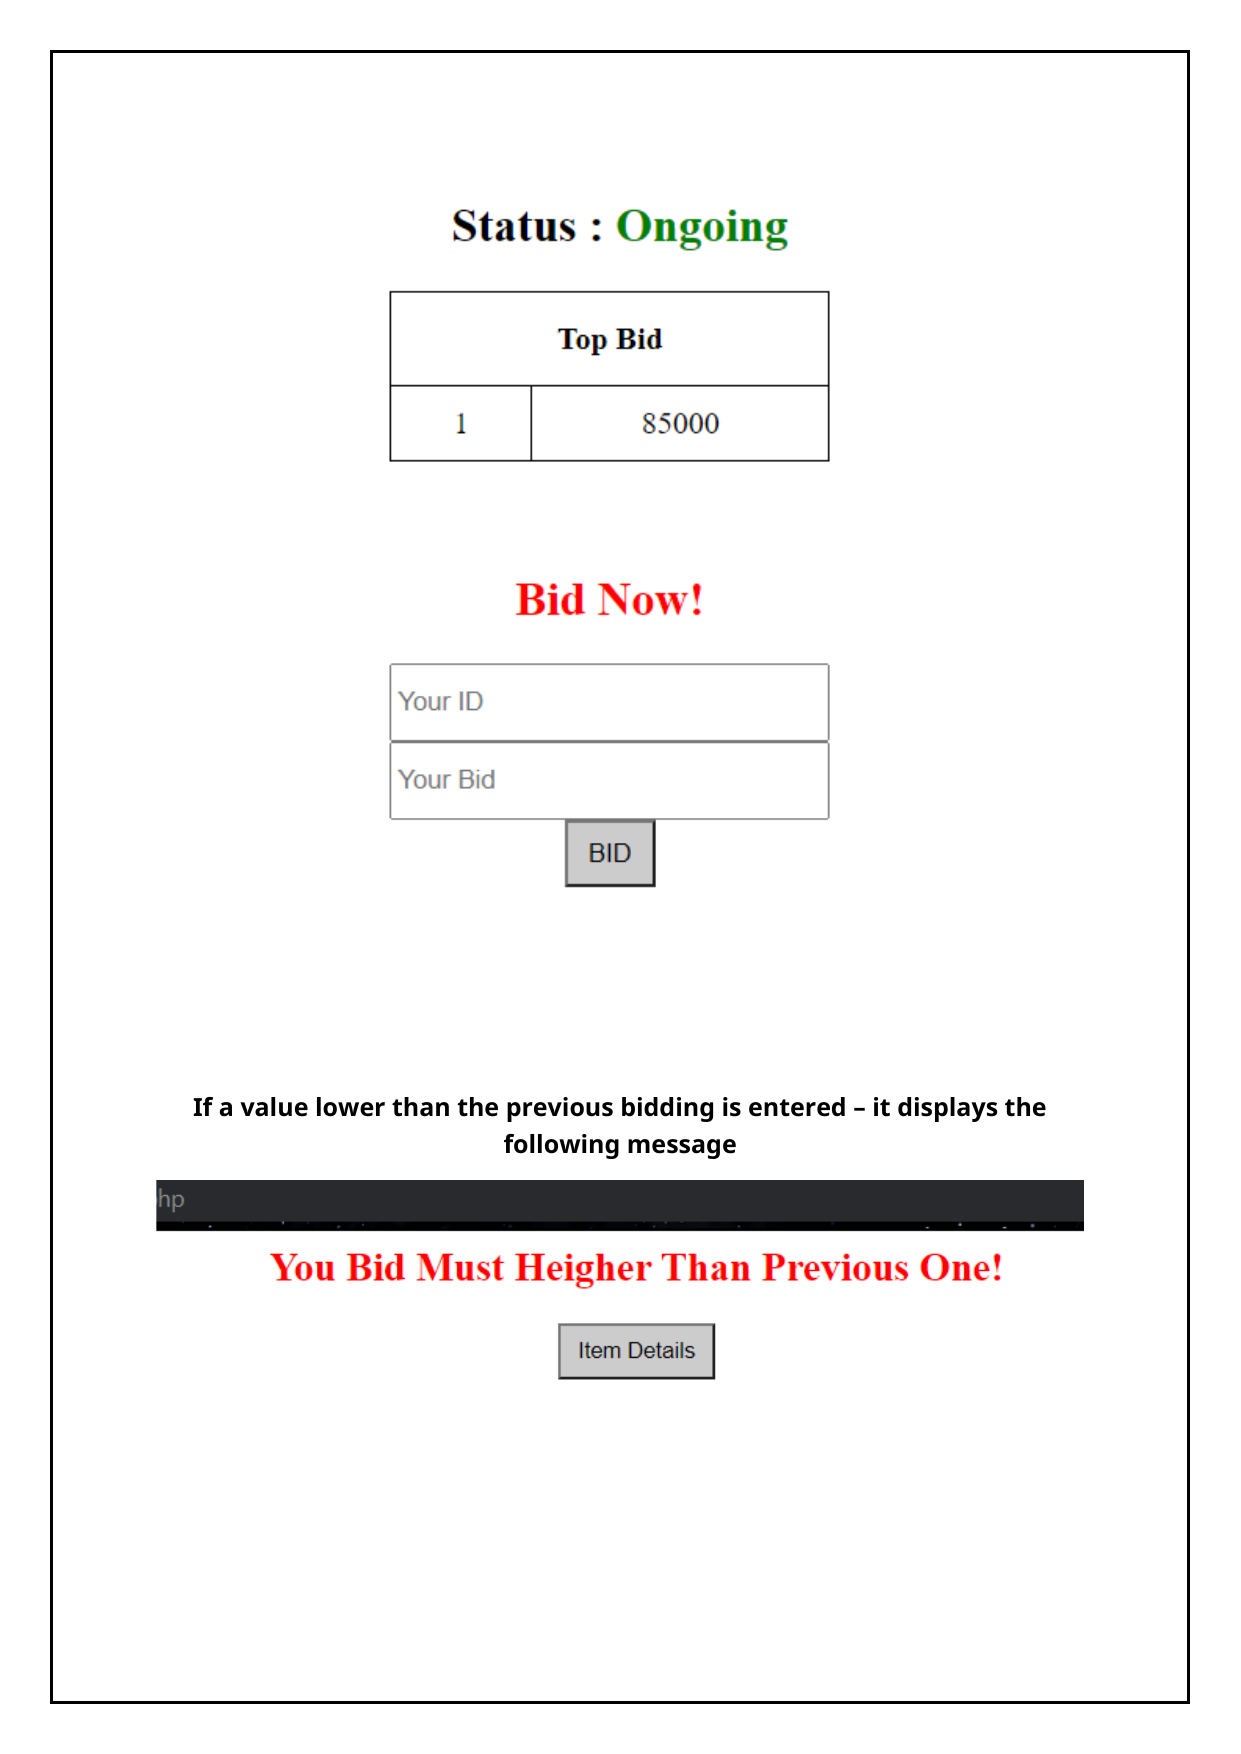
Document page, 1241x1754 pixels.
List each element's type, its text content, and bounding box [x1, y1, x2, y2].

picture [156, 1180, 1084, 1496]
picture [310, 150, 930, 964]
text If a value lower than the previous bidding is entered – it displays the following message [150, 1090, 1090, 1161]
